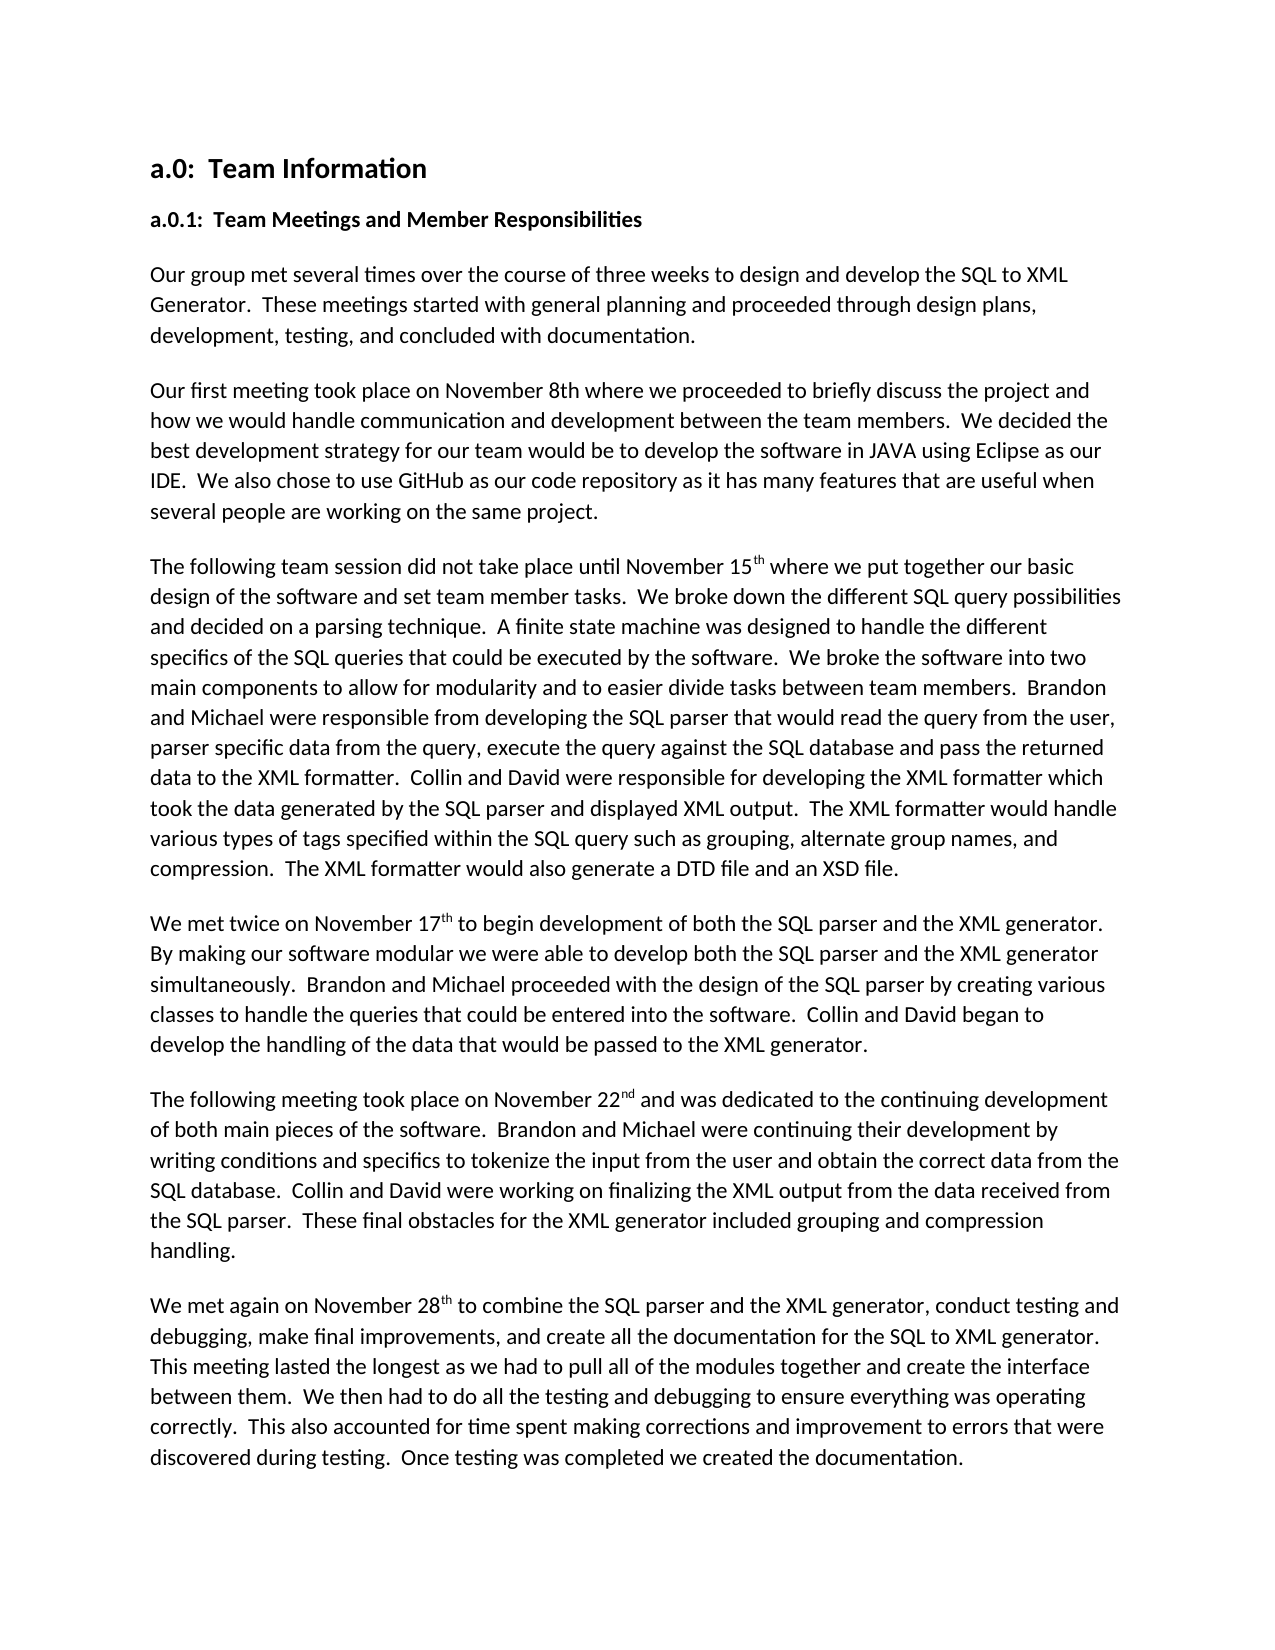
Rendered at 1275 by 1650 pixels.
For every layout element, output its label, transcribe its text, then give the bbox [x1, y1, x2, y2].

text Our first meeting took place on November 8th where we proceeded to briefly discuss the project and how we would handle communication and development between the team members. We decided the best development strategy for our team would be to develop the software in JAVA using Eclipse as our IDE. We also chose to use GitHub as our code repository as it has many features that are useful when several people are working on the same project. [150, 376, 1125, 525]
text a.0.1: Team Meetings and Member Responsibilities [150, 205, 1125, 233]
text The following team session did not take place until November 15th where we put together our basic design of the software and set team member tasks. We broke down the different SQL query possibilities and decided on a parsing technique. A finite state machine was designed to handle the different specifics of the SQL queries that could be executed by the software. We broke the software into two main components to allow for modularity and to easier divide tasks between team members. Brandon and Michael were responsible from developing the SQL parser that would read the query from the user, parser specific data from the query, execute the query against the SQL database and pass the returned data to the XML formatter. Collin and David were responsible for developing the XML formatter which took the data generated by the SQL parser and displayed XML output. The XML formatter would handle various types of tags specified within the SQL query such as grouping, alternate group names, and compression. The XML formatter would also generate a DTD file and an XSD file. [150, 552, 1125, 882]
text We met again on November 28th to combine the SQL parser and the XML generator, conduct testing and debugging, make final improvements, and create all the documentation for the SQL to XML generator. This meeting lasted the longest as we had to pull all of the modules together and create the interface between them. We then had to do all the testing and debugging to ensure everything was operating correctly. This also accounted for time spent making corrections and improvement to errors that were discovered during testing. Once testing was completed we created the documentation. [150, 1292, 1125, 1471]
text The following meeting took place on November 22nd and was dedicated to the continuing development of both main pieces of the software. Brandon and Michael were continuing their development by writing conditions and specifics to tokenize the input from the user and obtain the correct data from the SQL database. Collin and David were working on finalizing the XML output from the data received from the SQL parser. These final obstacles for the XML generator included grouping and compression handling. [150, 1085, 1125, 1264]
text We met twice on November 17th to begin development of both the SQL parser and the XML generator. By making our software modular we were able to develop both the SQL parser and the XML generator simultaneously. Brandon and Michael proceeded with the design of the SQL parser by creating various classes to handle the queries that could be entered into the software. Collin and David began to develop the handling of the data that would be passed to the XML generator. [150, 909, 1125, 1058]
text a.0: Team Information [150, 150, 1125, 186]
text Our group met several times over the course of three weeks to design and develop the SQL to XML Generator. These meetings started with general planning and proceeded through design plans, development, testing, and concluded with documentation. [150, 260, 1125, 349]
